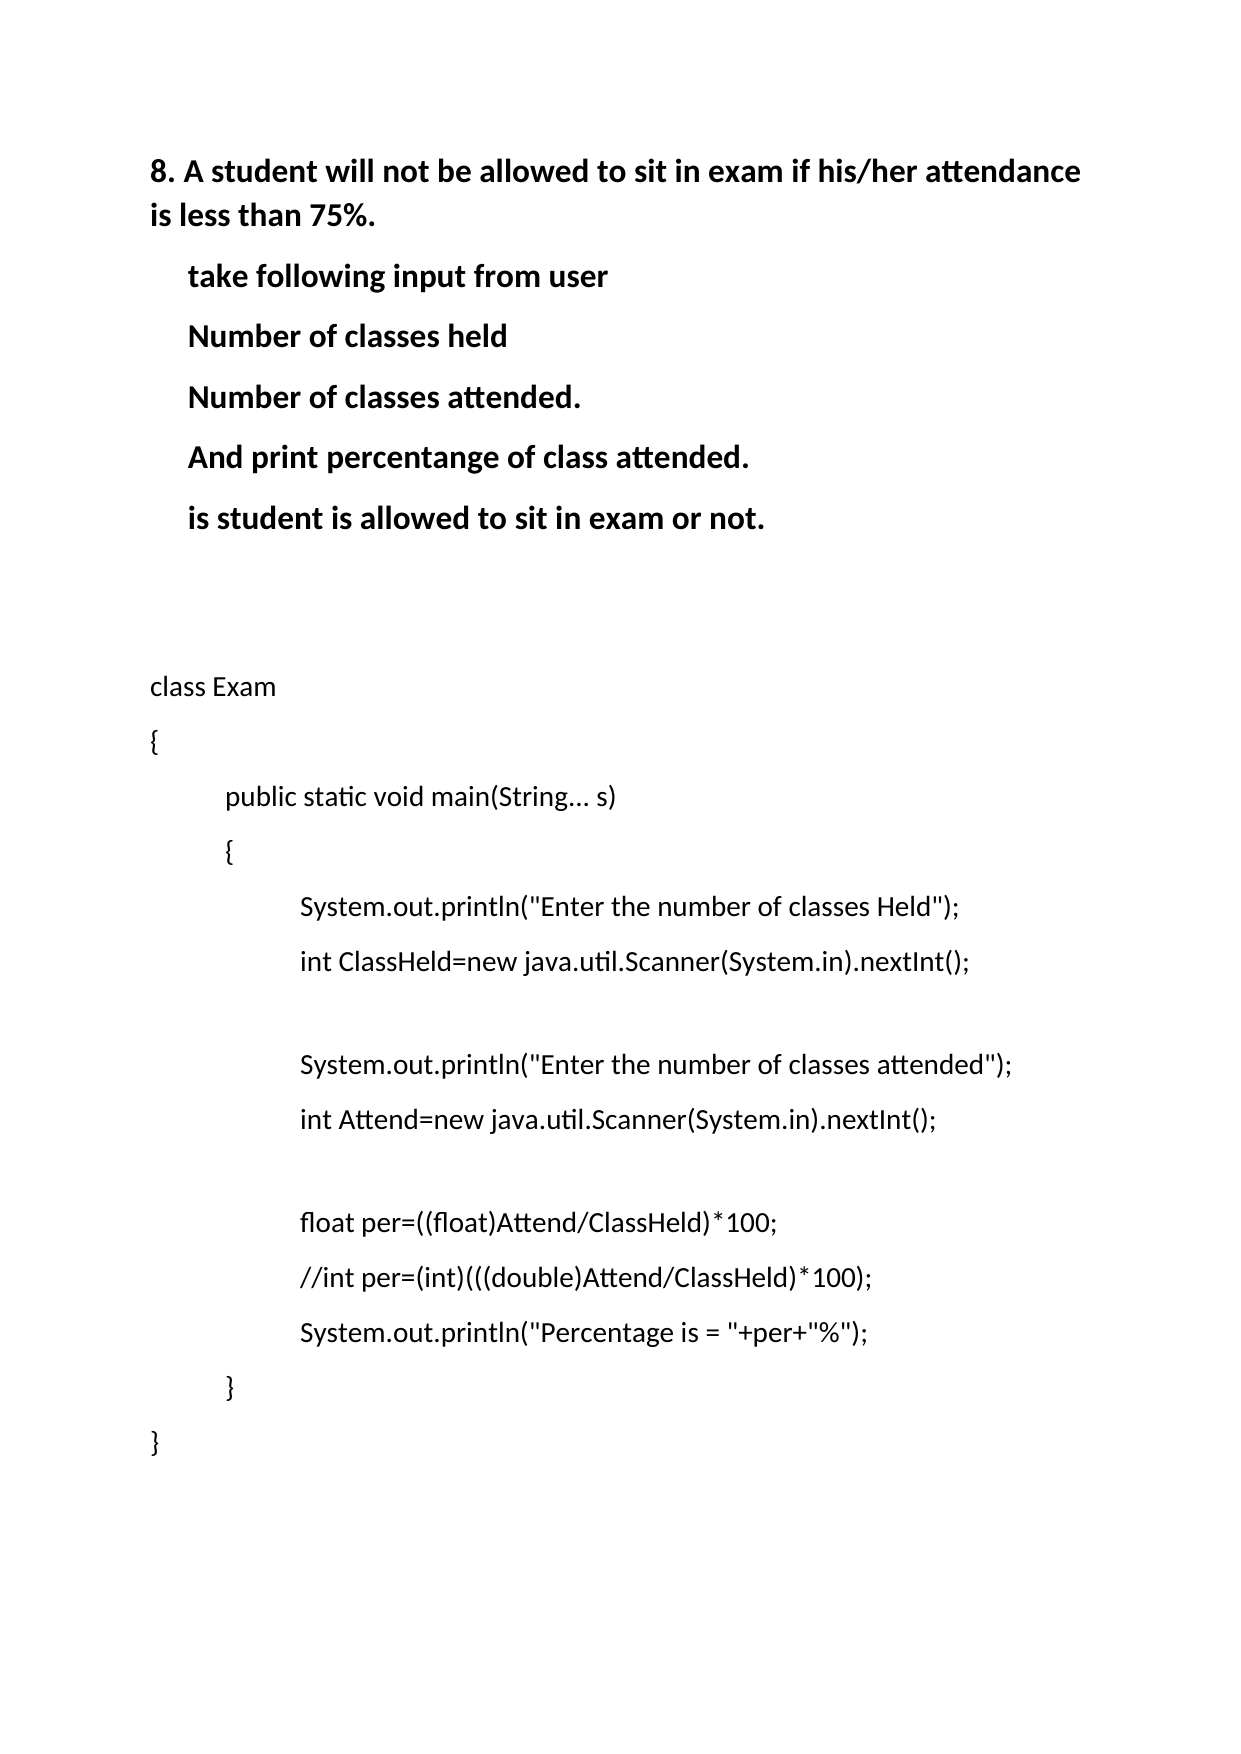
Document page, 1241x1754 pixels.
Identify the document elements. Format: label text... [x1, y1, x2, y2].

text Number of classes attended. [150, 376, 1090, 417]
text int Attend=new java.util.Scanner(System.in).nextInt(); [150, 1101, 1090, 1137]
text System.out.println("Percentage is = "+per+"%"); [150, 1314, 1090, 1349]
text } [150, 1424, 1090, 1460]
text public static void main(String... s) [150, 778, 1090, 814]
text System.out.println("Enter the number of classes attended"); [150, 1046, 1090, 1082]
text { [150, 723, 1090, 759]
text And print percentange of class attended. [150, 436, 1090, 477]
text Number of classes held [150, 315, 1090, 356]
text int ClassHeld=new java.util.Scanner(System.in).nextInt(); [150, 943, 1090, 979]
text take following input from user [150, 254, 1090, 295]
text //int per=(int)(((double)Attend/ClassHeld)*100); [150, 1259, 1090, 1294]
text } [150, 1369, 1090, 1405]
text 8. A student will not be allowed to sit in exam if his/her attendance is less than 75%. [150, 150, 1090, 235]
text class Exam [150, 668, 1090, 703]
text { [150, 833, 1090, 869]
text System.out.println("Enter the number of classes Held"); [150, 888, 1090, 924]
text is student is allowed to sit in exam or not. [150, 497, 1090, 538]
text float per=((float)Attend/ClassHeld)*100; [150, 1204, 1090, 1239]
